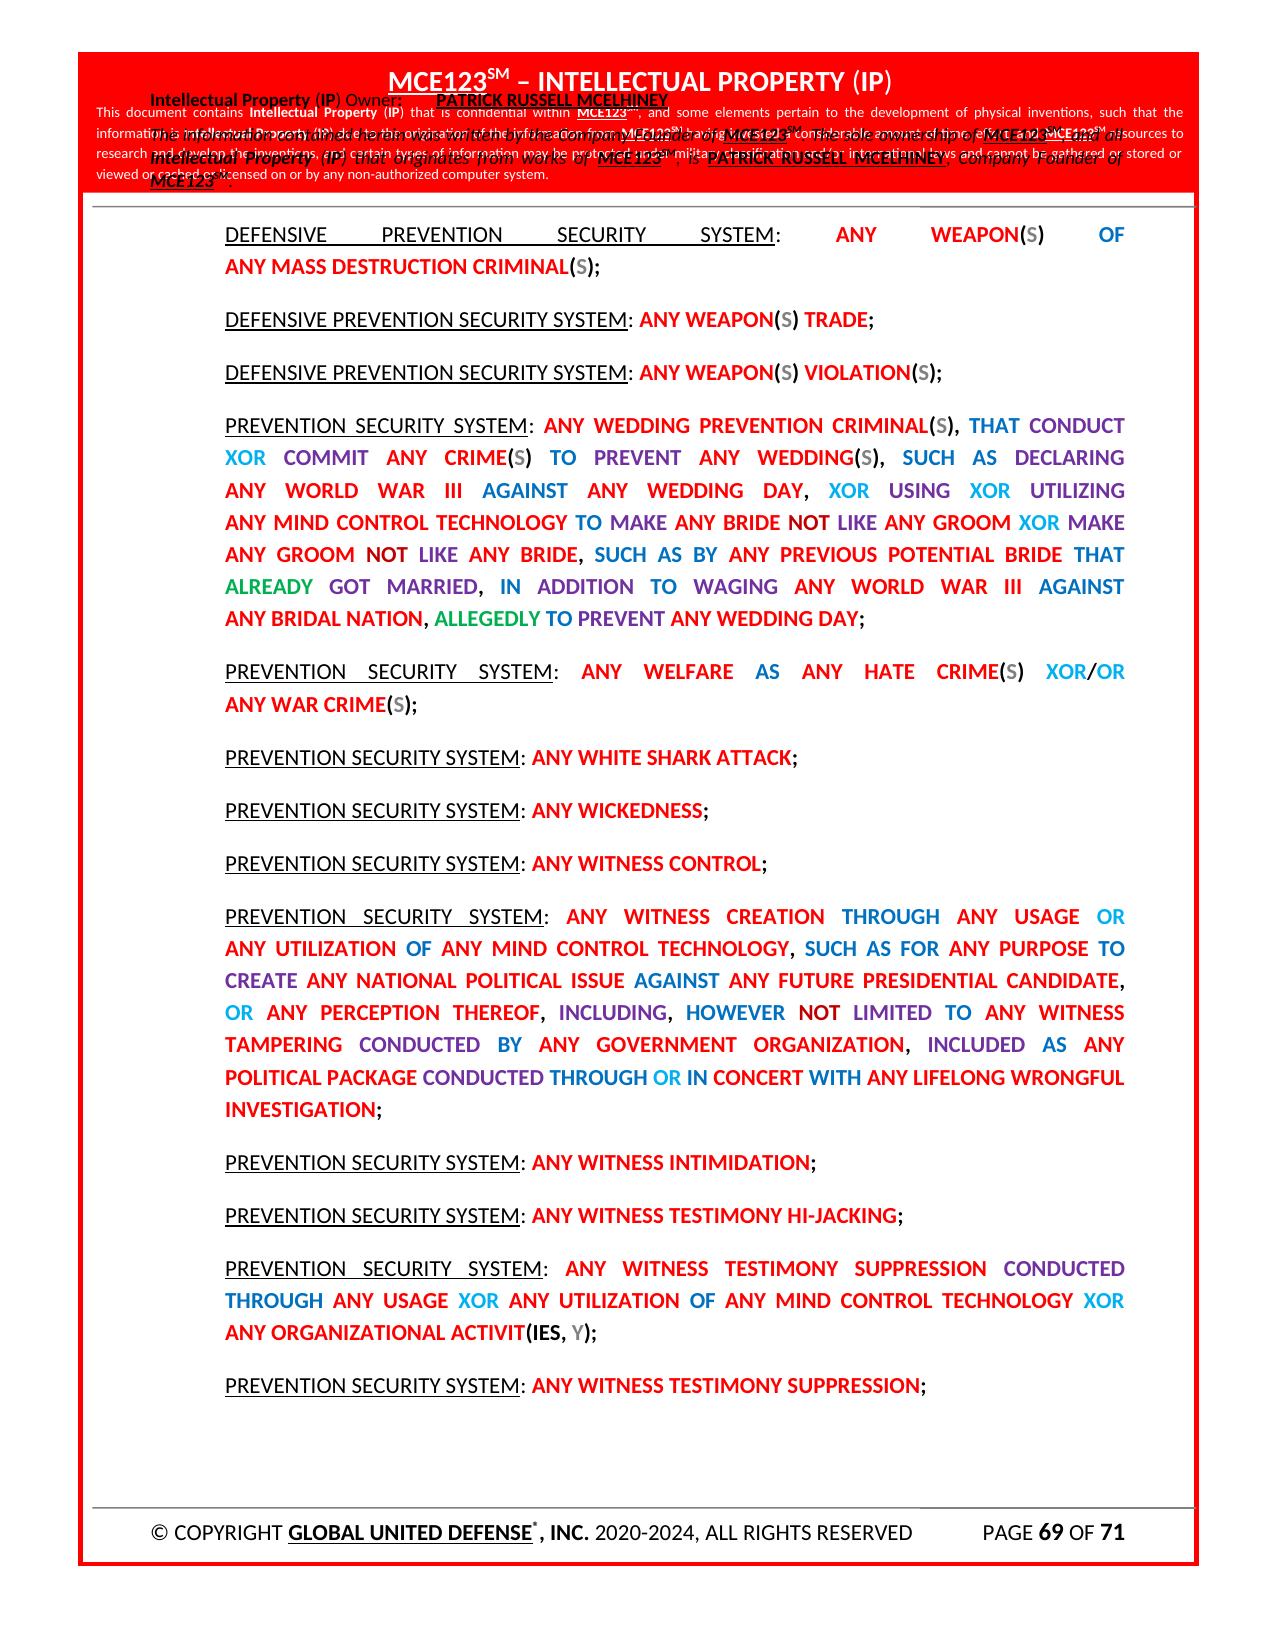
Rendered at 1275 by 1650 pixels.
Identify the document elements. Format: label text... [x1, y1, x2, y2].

text PREVENTION SECURITY SYSTEM: ANY WEDDING PREVENTION CRIMINAL(S), THAT CONDUCT XOR COMMIT ANY CRIME(S) TO PREVENT ANY WEDDING(S), SUCH AS DECLARING ANY WORLD WAR III AGAINST ANY WEDDING DAY, XOR USING XOR UTILIZING ANY MIND CONTROL TECHNOLOGY TO MAKE ANY BRIDE NOT LIKE ANY GROOM XOR MAKE ANY GROOM NOT LIKE ANY BRIDE, SUCH AS BY ANY PREVIOUS POTENTIAL BRIDE THAT ALREADY GOT MARRIED, IN ADDITION TO WAGING ANY WORLD WAR III AGAINST ANY BRIDAL NATION, ALLEGEDLY TO PREVENT ANY WEDDING DAY; [225, 411, 1125, 632]
text DEFENSIVE PREVENTION SECURITY SYSTEM: ANY WEAPON(S) VIOLATION(S); [225, 358, 1125, 386]
text PREVENTION SECURITY SYSTEM: ANY WELFARE AS ANY HATE CRIME(S) XOR/OR ANY WAR CRIME(S); [225, 657, 1125, 718]
text PREVENTION SECURITY SYSTEM: ANY WITNESS CONTROL; [225, 849, 1125, 877]
text PREVENTION SECURITY SYSTEM: ANY WITNESS TESTIMONY SUPPRESSION; [225, 1371, 1125, 1399]
text DEFENSIVE PREVENTION SECURITY SYSTEM: ANY WEAPON(S) TRADE; [225, 305, 1125, 333]
text PREVENTION SECURITY SYSTEM: ANY WICKEDNESS; [225, 796, 1125, 824]
text PREVENTION SECURITY SYSTEM: ANY WITNESS INTIMIDATION; [225, 1148, 1125, 1176]
text PREVENTION SECURITY SYSTEM: ANY WHITE SHARK ATTACK; [225, 743, 1125, 771]
text PREVENTION SECURITY SYSTEM: ANY WITNESS TESTIMONY HI-JACKING; [225, 1201, 1125, 1229]
text DEFENSIVE PREVENTION SECURITY SYSTEM: ANY WEAPON(S) OF ANY MASS DESTRUCTION CRIMINAL(S); [225, 220, 1125, 280]
text PREVENTION SECURITY SYSTEM: ANY WITNESS TESTIMONY SUPPRESSION CONDUCTED THROUGH ANY USAGE XOR ANY UTILIZATION OF ANY MIND CONTROL TECHNOLOGY XOR ANY ORGANIZATIONAL ACTIVIT(IES, Y); [225, 1254, 1125, 1346]
text PREVENTION SECURITY SYSTEM: ANY WITNESS CREATION THROUGH ANY USAGE OR ANY UTILIZATION OF ANY MIND CONTROL TECHNOLOGY, SUCH AS FOR ANY PURPOSE TO CREATE ANY NATIONAL POLITICAL ISSUE AGAINST ANY FUTURE PRESIDENTIAL CANDIDATE, OR ANY PERCEPTION THEREOF, INCLUDING, HOWEVER NOT LIMITED TO ANY WITNESS TAMPERING CONDUCTED BY ANY GOVERNMENT ORGANIZATION, INCLUDED AS ANY POLITICAL PACKAGE CONDUCTED THROUGH OR IN CONCERT WITH ANY LIFELONG WRONGFUL INVESTIGATION; [225, 902, 1125, 1123]
